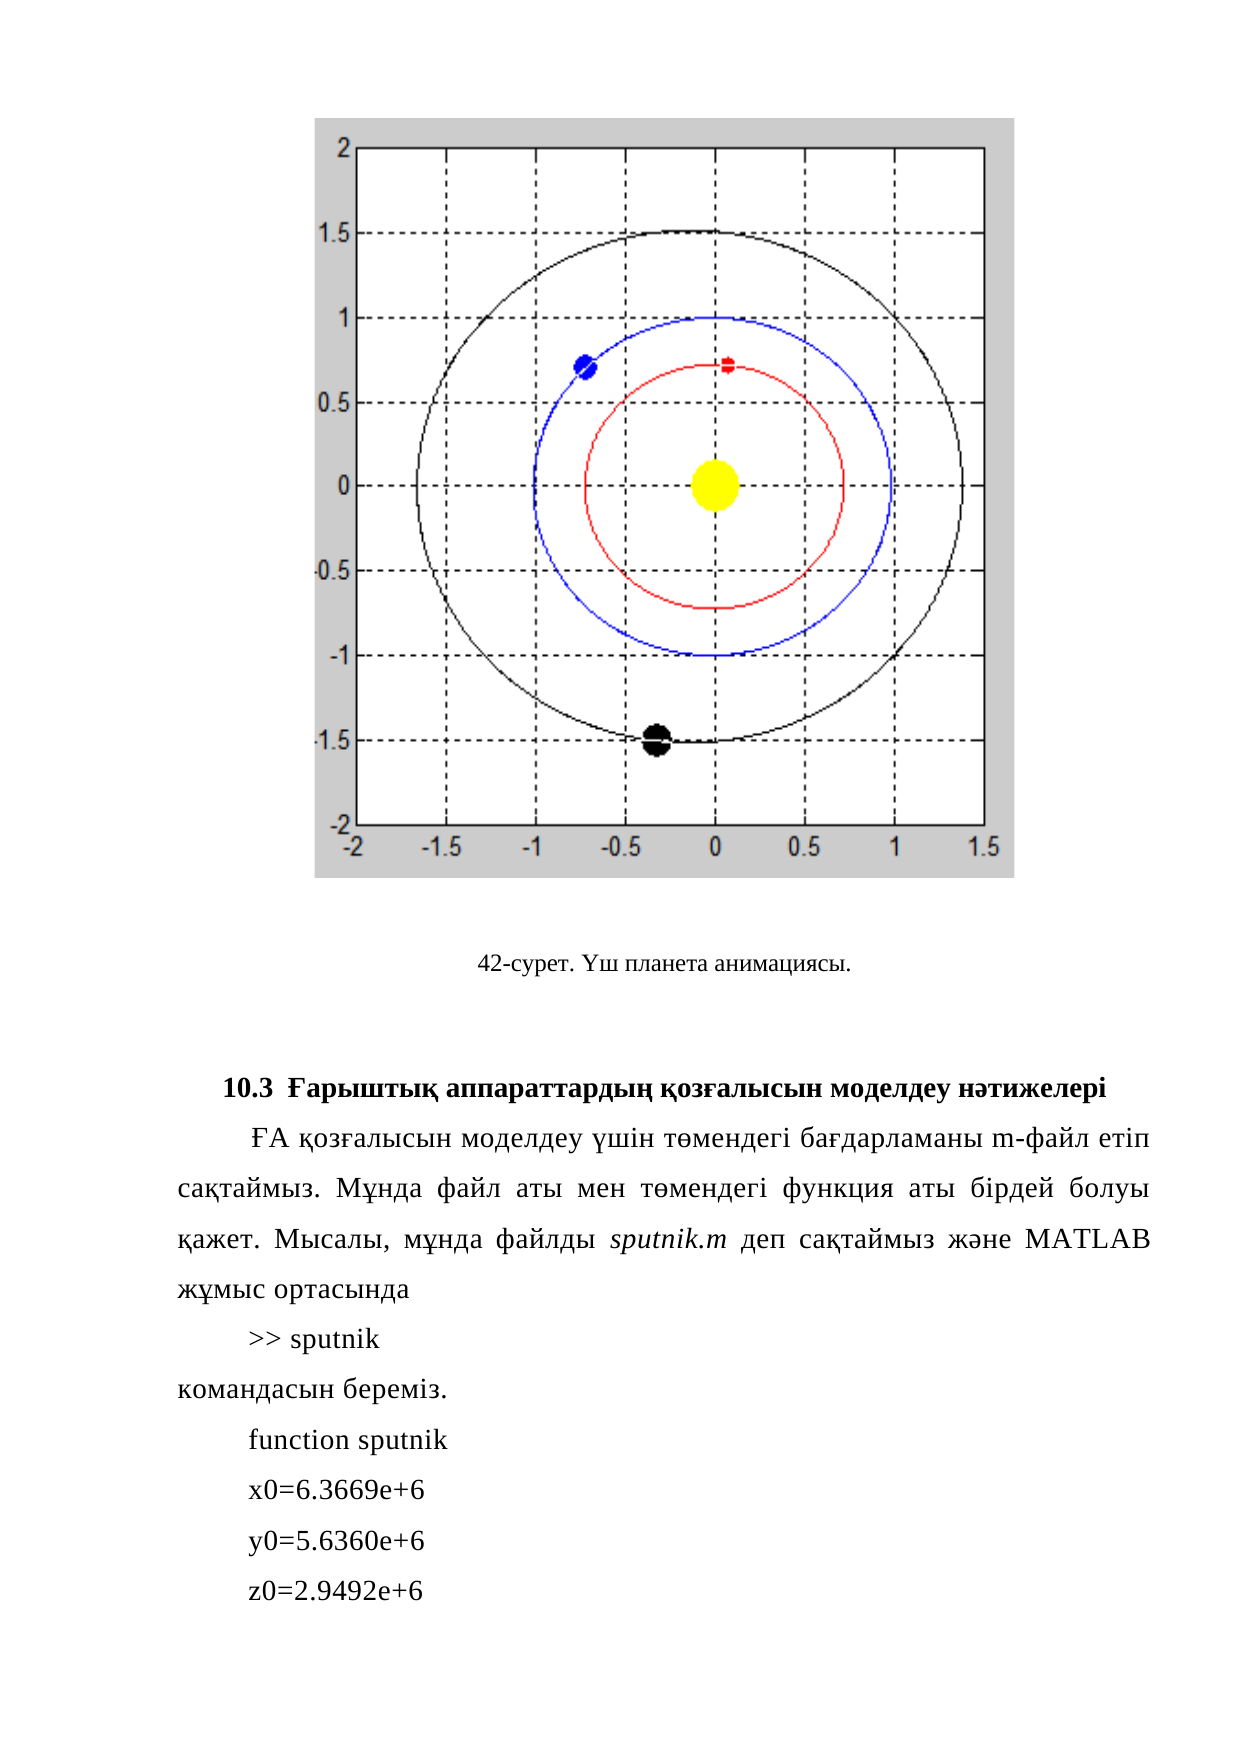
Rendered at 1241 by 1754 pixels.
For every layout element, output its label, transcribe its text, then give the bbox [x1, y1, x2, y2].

text function sputnik [177, 1422, 1152, 1456]
text >> sputnik [177, 1321, 1152, 1355]
text 42-сурет. Үш планета анимациясы. [177, 948, 1152, 976]
text 10.3 Ғарыштық аппараттардың қозғалысын моделдеу нәтижелері [177, 1070, 1152, 1103]
text x0=6.3669e+6 [177, 1472, 1152, 1506]
text ҒА қозғалысын моделдеу үшін төмендегі бағдарламаны m-файл етіп сақтаймыз. Мұнда файл аты мен төмендегі функция аты бірдей болуы қажет. Мысалы, мұнда файлды sputnik.m деп сақтаймыз және MATLAB жұмыс ортасында [177, 1120, 1152, 1304]
picture [314, 118, 1015, 878]
text y0=5.6360e+6 [177, 1523, 1152, 1556]
text командасын береміз. [177, 1372, 1152, 1405]
text z0=2.9492e+6 [177, 1573, 1152, 1606]
